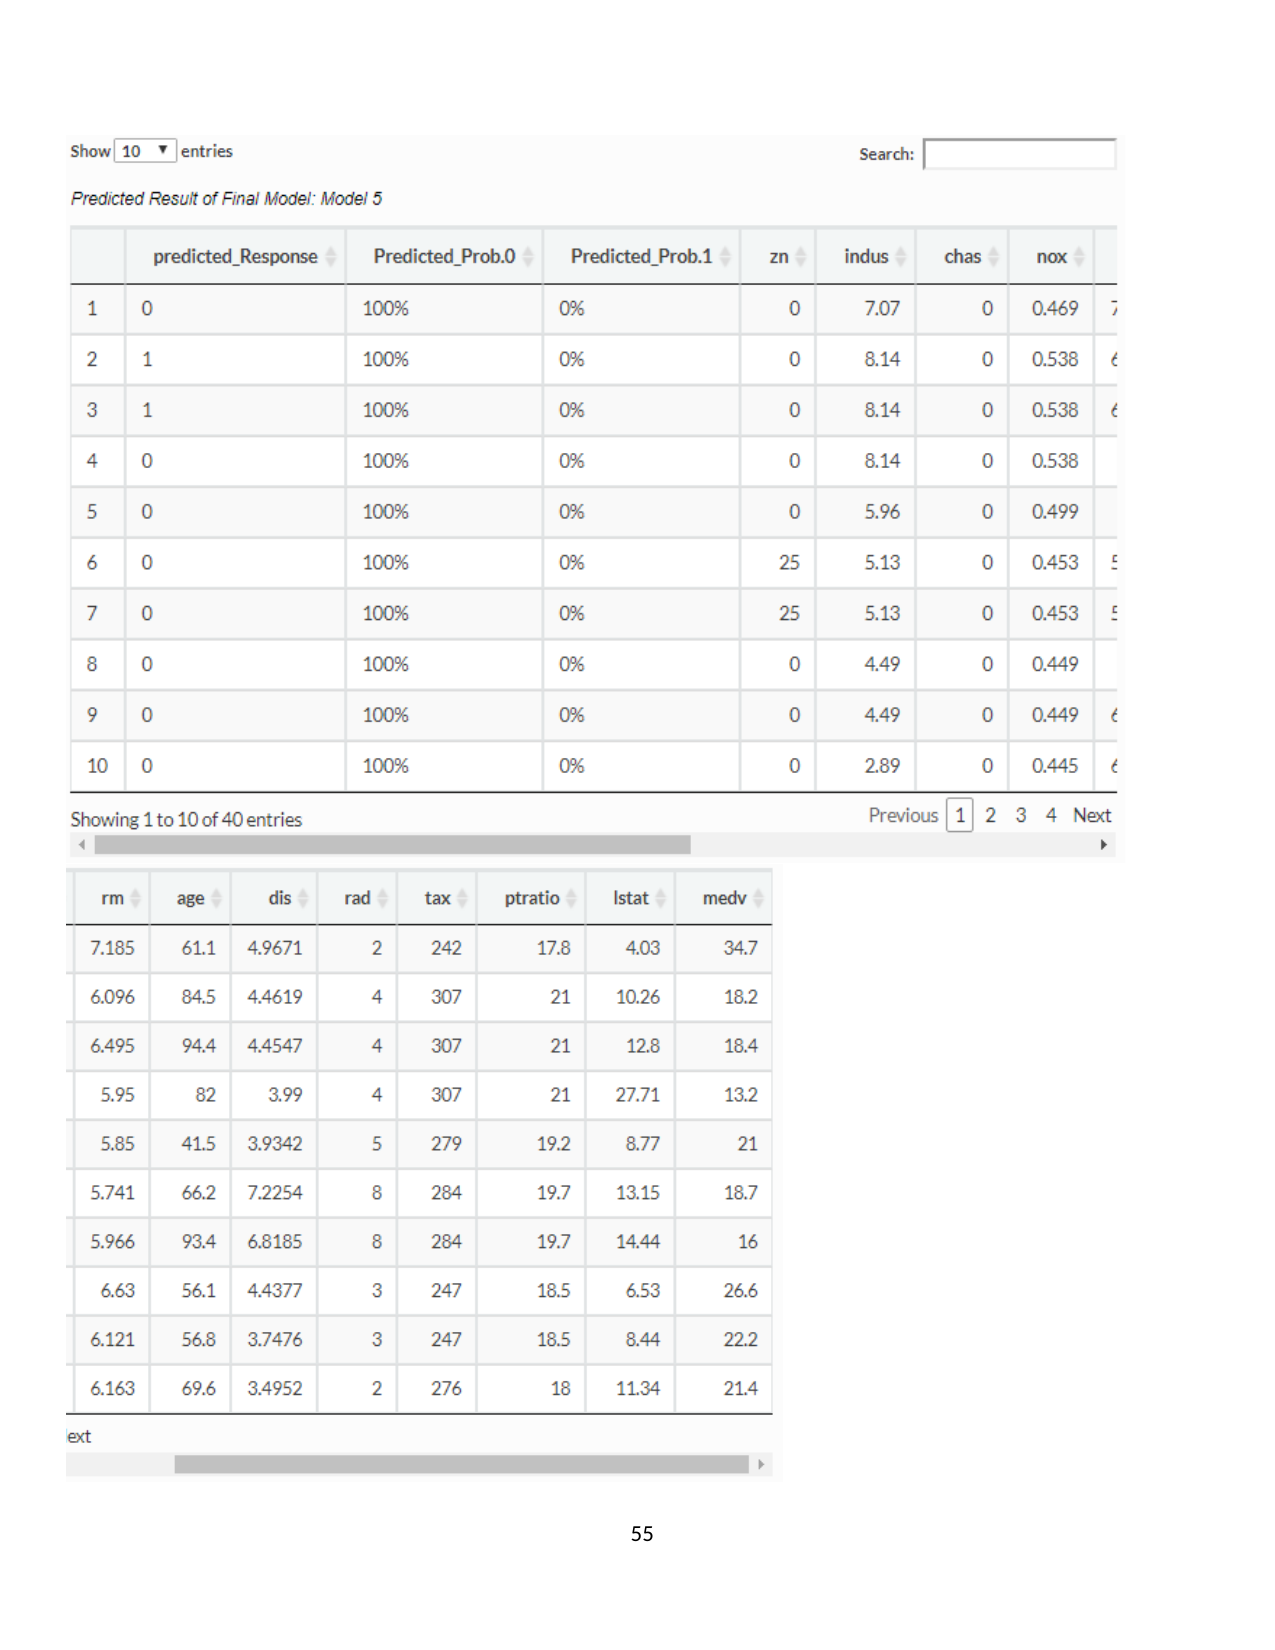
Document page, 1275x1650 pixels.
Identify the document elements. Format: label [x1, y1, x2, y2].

picture [66, 864, 784, 1482]
picture [66, 135, 1126, 863]
